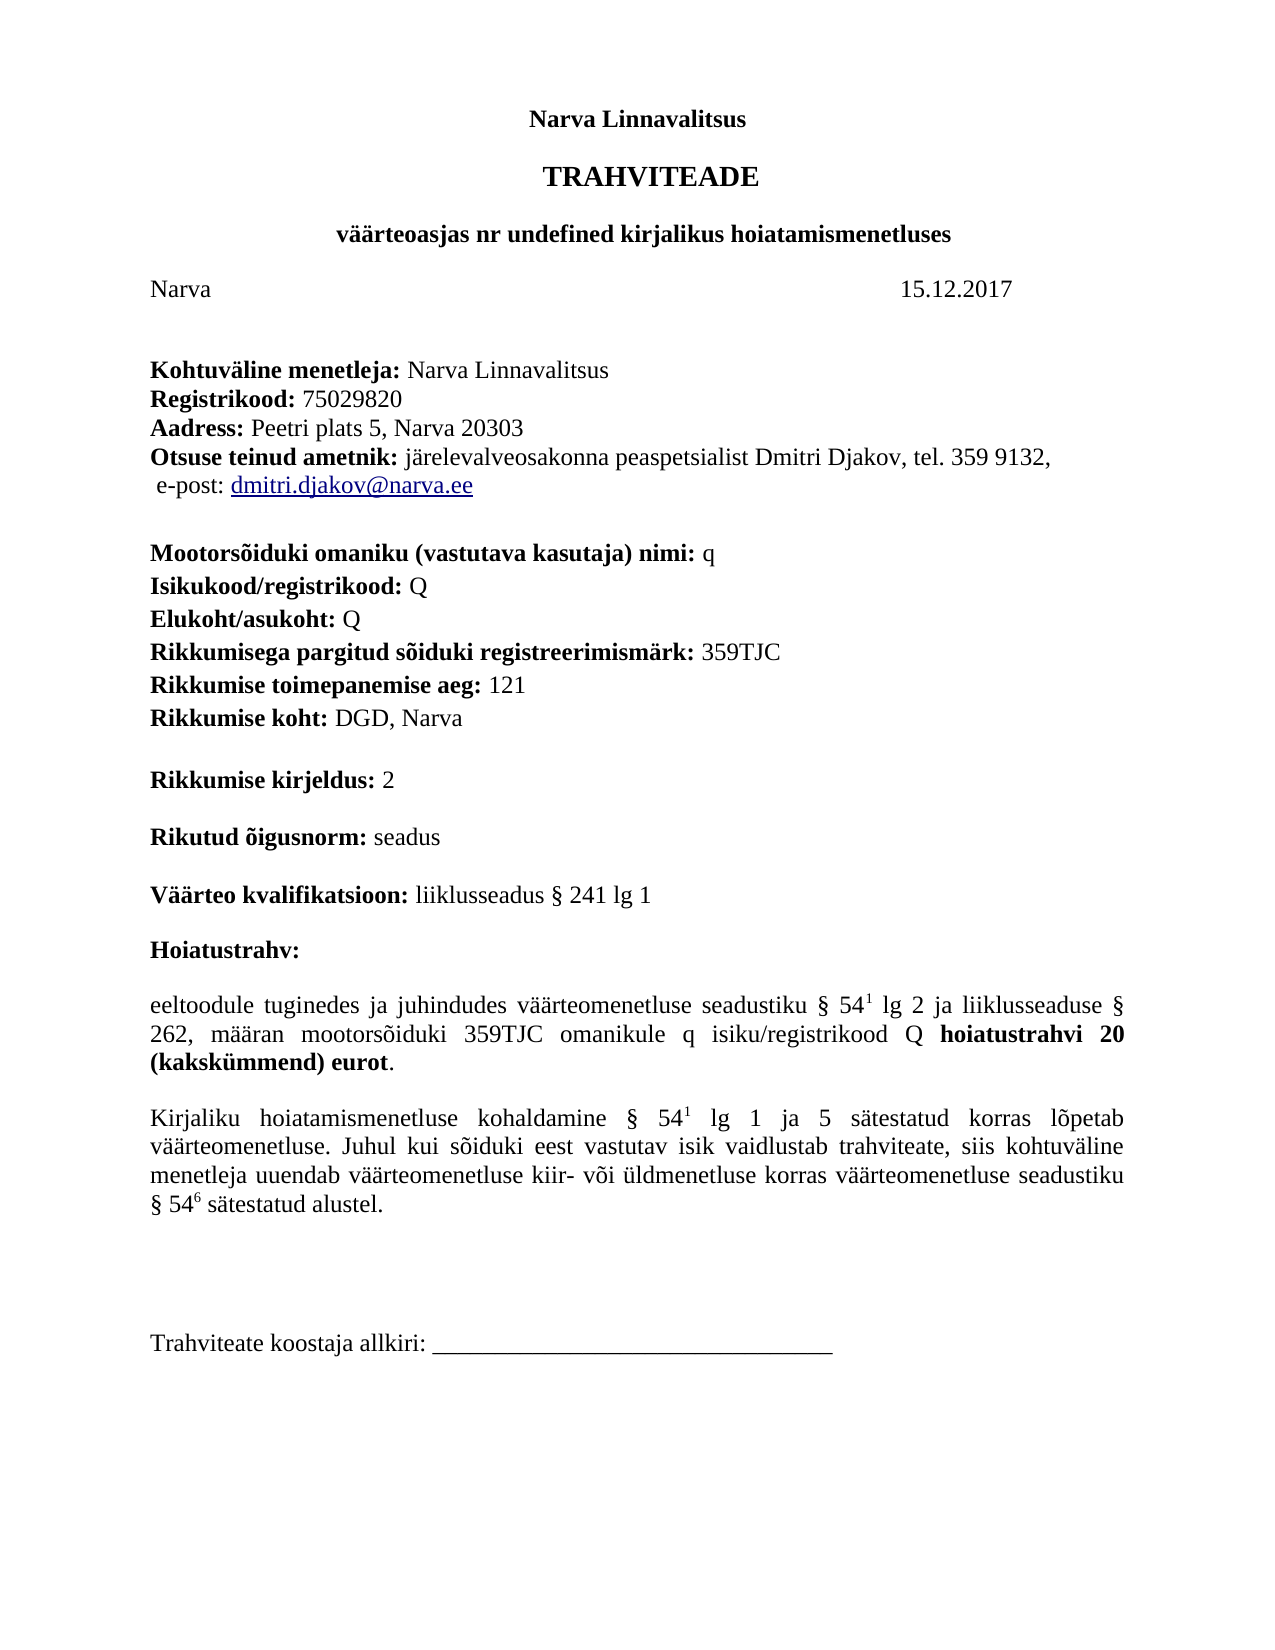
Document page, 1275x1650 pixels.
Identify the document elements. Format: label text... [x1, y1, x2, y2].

text TRAHVITEADE [177, 159, 1125, 192]
text Kohtuväline menetleja: Narva Linnavalitsus [150, 355, 1125, 384]
text Kirjaliku hoiatamismenetluse kohaldamine § 541 lg 1 ja 5 sätestatud korras lõpetab väärteomenetluse. Juhul kui sõiduki eest vastutav isik vaidlustab trahviteate, siis kohtuväline menetleja uuendab väärteomenetluse kiir- või üldmenetluse korras väärteomenetluse seadustiku § 546 sätestatud alustel. [150, 1103, 1125, 1218]
text Rikkumise toimepanemise aeg: 121 [150, 670, 1125, 699]
text Mootorsõiduki omaniku (vastutava kasutaja) nimi: q [150, 538, 1125, 567]
text eeltoodule tuginedes ja juhindudes väärteomenetluse seadustiku § 541 lg 2 ja liiklusseaduse § 262, määran mootorsõiduki 359TJC omanikule q isiku/registrikood Q hoiatustrahvi 20 (kakskümmend) eurot. [150, 990, 1125, 1076]
text Narva Linnavalitsus [150, 104, 1125, 132]
text Rikutud õigusnorm: seadus [150, 822, 1125, 851]
text Väärteo kvalifikatsioon: liiklusseadus § 241 lg 1 [150, 880, 1125, 908]
text Aadress: Peetri plats 5, Narva 20303 [150, 413, 1125, 442]
text väärteoasjas nr undefined kirjalikus hoiatamismenetluses [150, 219, 1125, 247]
text Elukoht/asukoht: Q [150, 604, 1125, 633]
text Otsuse teinud ametnik: järelevalveosakonna peaspetsialist Dmitri Djakov, tel. 359 9132, e-post: dmitri.djakov@narva.ee [150, 442, 1125, 499]
text Isikukood/registrikood: Q [150, 571, 1125, 600]
text Narva 15.12.2017 [150, 274, 1125, 303]
text Trahviteate koostaja allkiri: ________________________________ [150, 1328, 1125, 1357]
text Rikkumisega pargitud sõiduki registreerimismärk: 359TJC [150, 637, 1125, 666]
text Registrikood: 75029820 [150, 384, 1125, 413]
text Rikkumise koht: DGD, Narva [150, 703, 1125, 732]
text Rikkumise kirjeldus: 2 [150, 765, 1125, 793]
text Hoiatustrahv: [150, 935, 1125, 964]
